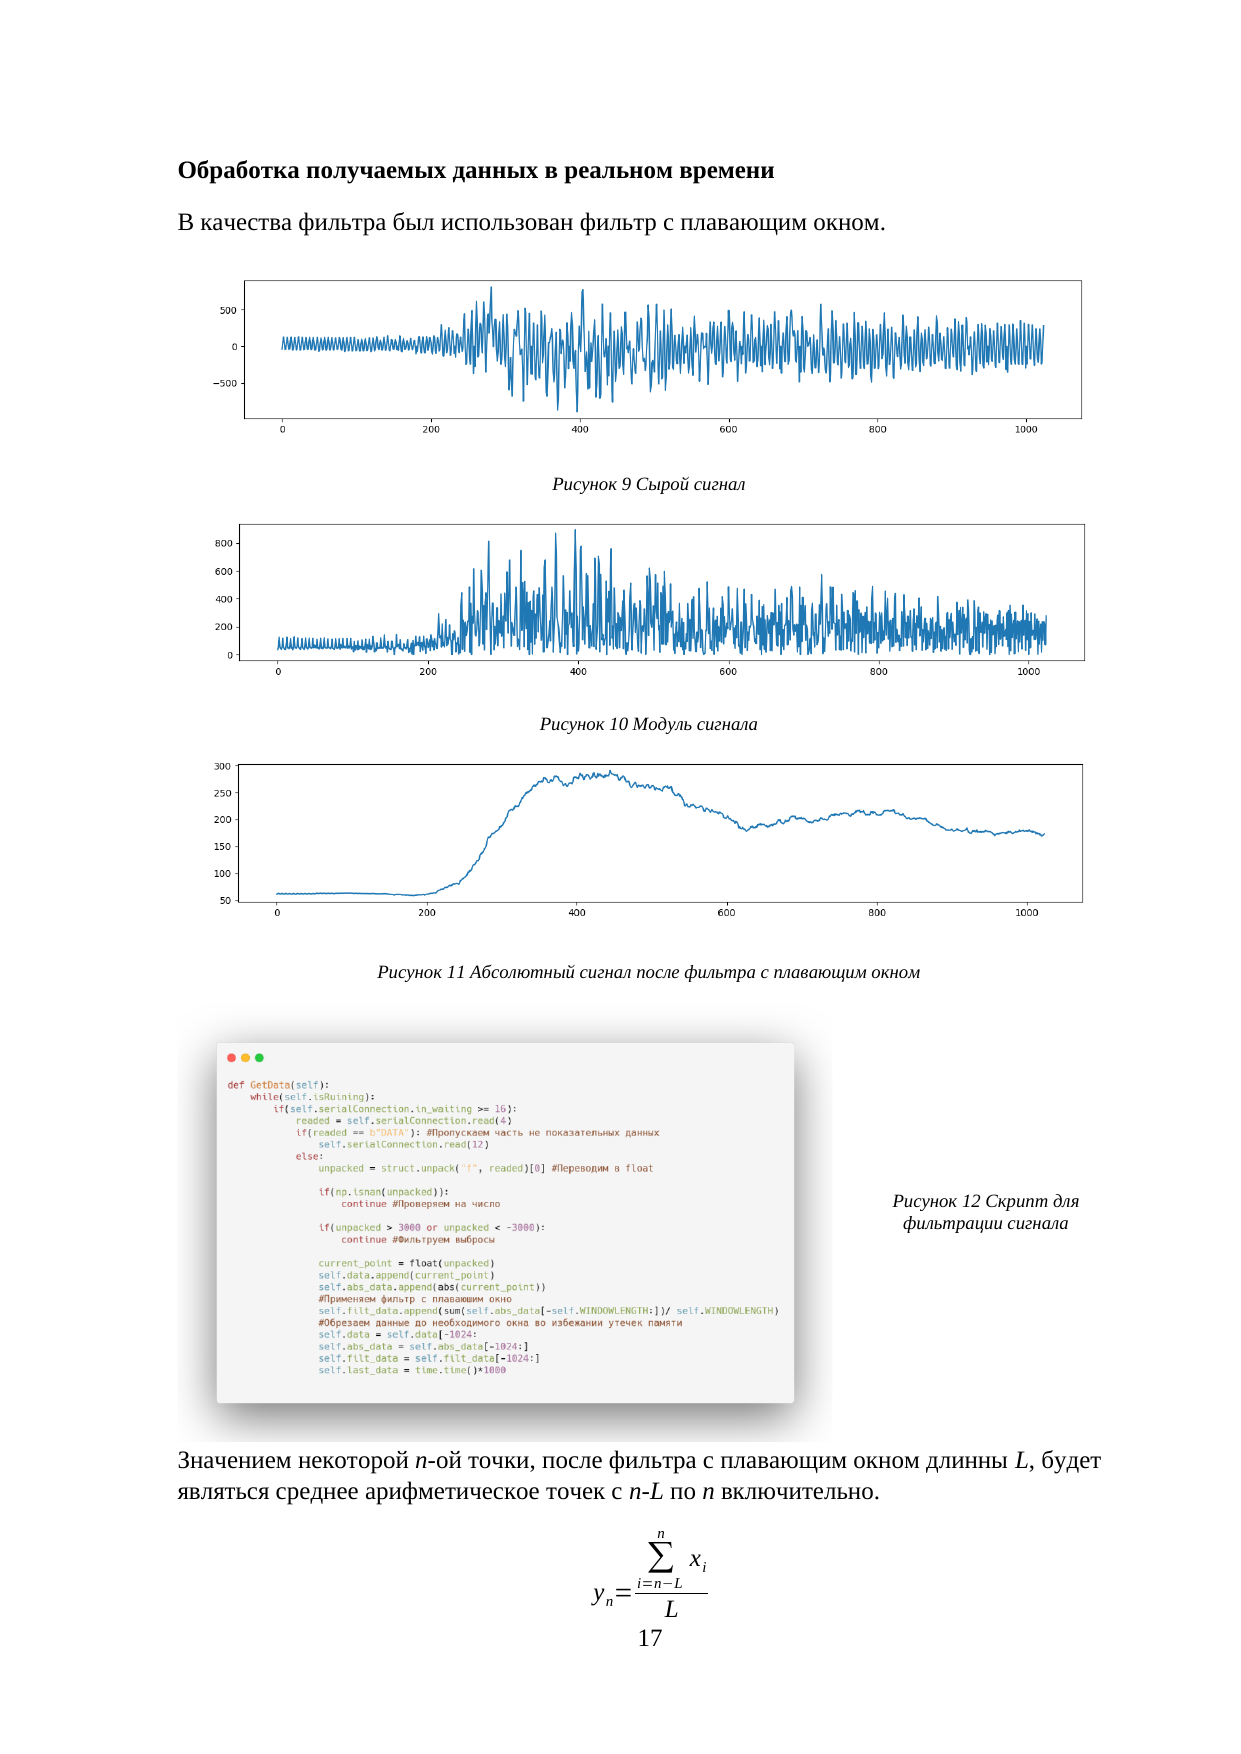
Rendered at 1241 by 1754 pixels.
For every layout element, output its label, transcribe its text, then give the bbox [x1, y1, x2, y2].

text Значением некоторой n-ой точки, после фильтра с плавающим окном длинны L, будет являться среднее арифметическое точек с n-L по n включительно. [177, 1445, 1122, 1505]
subtitle Обработка получаемых данных в реальном времени [177, 156, 1122, 184]
picture [177, 1003, 833, 1442]
picture [202, 755, 1097, 930]
picture [202, 515, 1097, 682]
picture [201, 266, 1098, 442]
text Рисунок 9 Сырой сигнал [177, 473, 1122, 494]
text Рисунок 10 Модуль сигнала [177, 713, 1122, 734]
text Рисунок 12 Скрипт для фильтрации сигнала [833, 1190, 1122, 1233]
text В качества фильтра был использован фильтр с плавающим окном. [177, 207, 1122, 236]
text Рисунок 11 Абсолютный сигнал после фильтра с плавающим окном [177, 961, 1122, 982]
